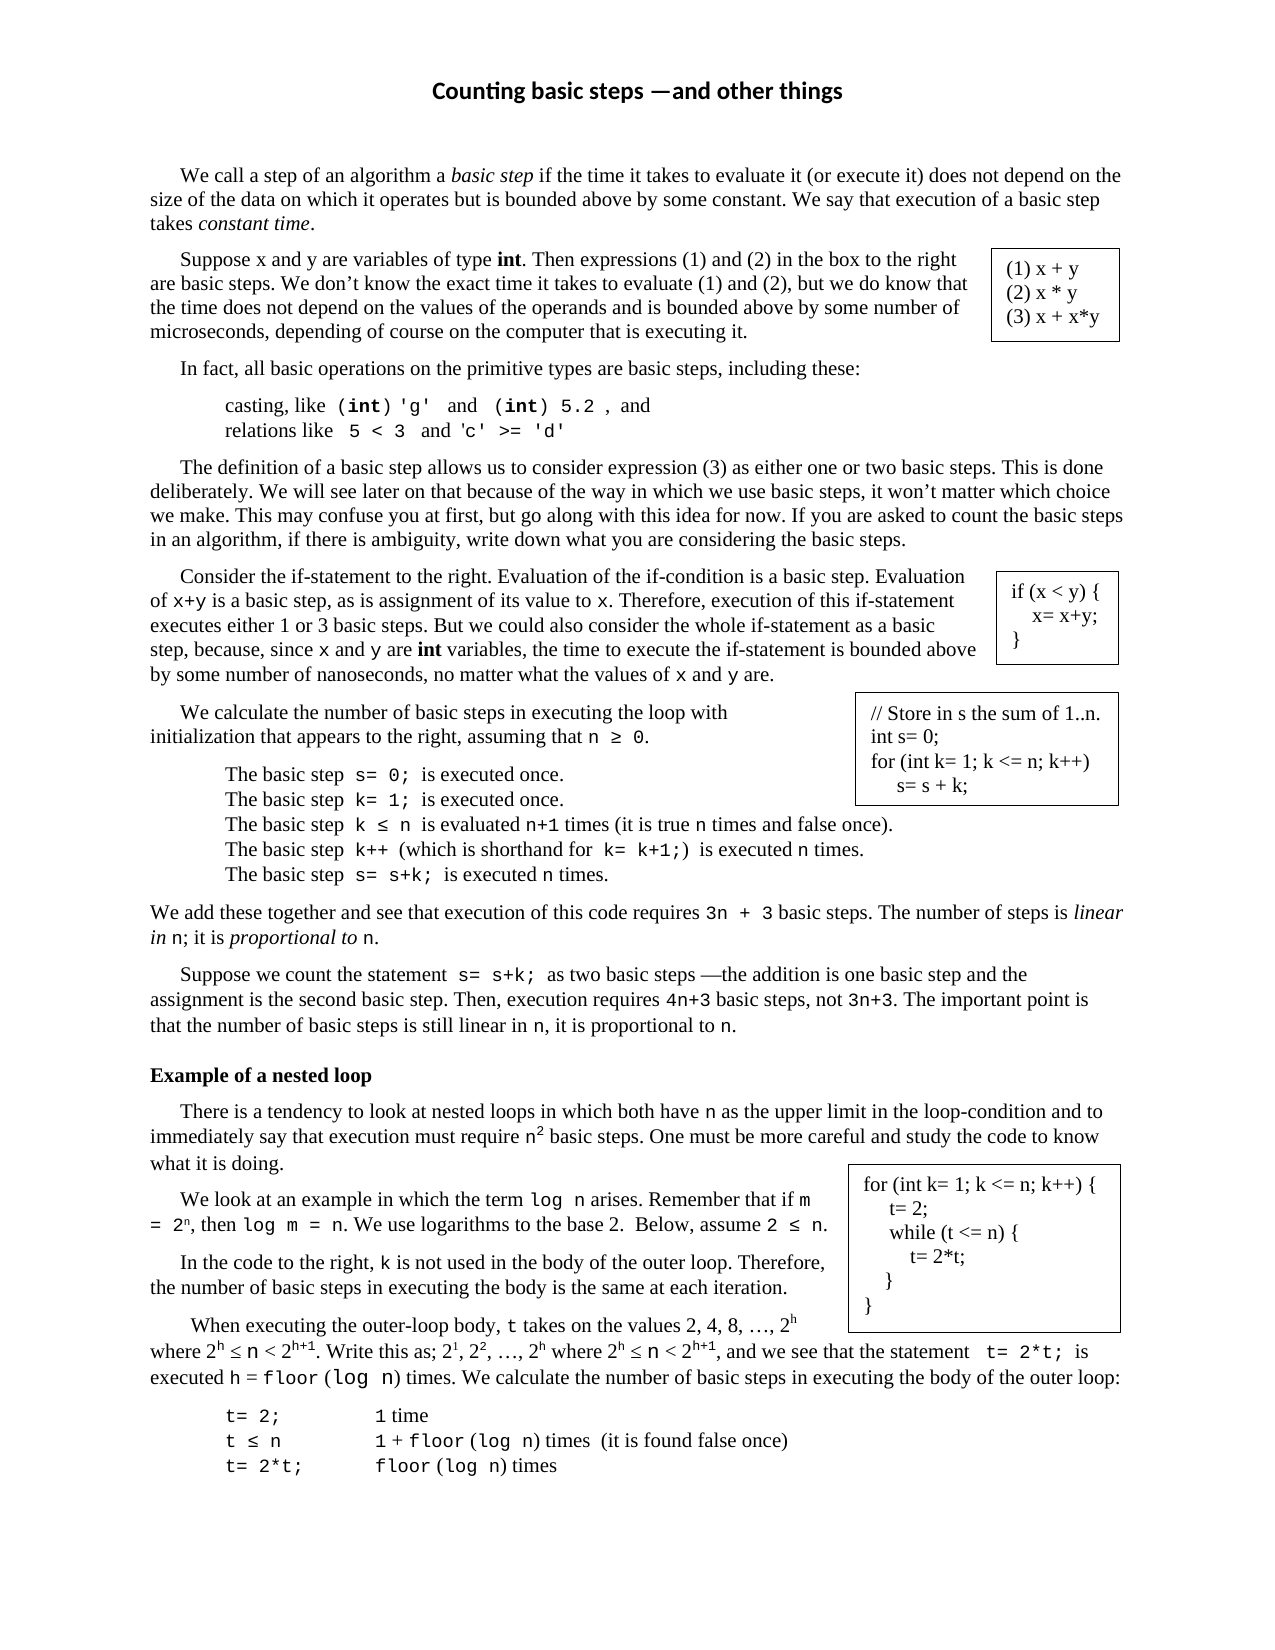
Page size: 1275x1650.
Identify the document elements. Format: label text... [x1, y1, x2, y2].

text We look at an example in which the term log n arises. Remember that if m = 2n, then log m = n. We use logarithms to the base 2. Below, assume 2 ≤ n. [150, 1187, 848, 1237]
text Consider the if-statement to the right. Evaluation of the if-condition is a basic step. Evaluation of x+y is a basic step, as is assignment of its value to x. Therefore, execution of this if-statement executes either 1 or 3 basic steps. But we could also consider the whole if-statement as a basic step, because, since x and y are int variables, the time to execute the if-statement is bounded above by some number of nanoseconds, no matter what the values of x and y are. [150, 564, 1125, 687]
text In the code to the right, k is not used in the body of the outer loop. Therefore, the number of basic steps in executing the body is the same at each iteration. [150, 1250, 848, 1299]
text We call a step of an algorithm a basic step if the time it takes to evaluate it (or execute it) does not depend on the size of the data on which it operates but is bounded above by some constant. We say that execution of a basic step takes constant time. [150, 162, 1125, 235]
text The basic step s= 0; is executed once. [150, 762, 855, 787]
text We calculate the number of basic steps in executing the loop with initialization that appears to the right, assuming that n ≥ 0. [150, 700, 855, 749]
text In fact, all basic operations on the primitive types are basic steps, including these: [150, 356, 1125, 380]
text Suppose we count the statement s= s+k; as two basic steps —the addition is one basic step and the assignment is the second basic step. Then, execution requires 4n+3 basic steps, not 3n+3. The important point is that the number of basic steps is still linear in n, it is proportional to n. [150, 962, 1125, 1038]
text The basic step k= 1; is executed once. [150, 787, 1125, 812]
text The definition of a basic step allows us to consider expression (3) as either one or two basic steps. This is done deliberately. We will see later on that because of the way in which we use basic steps, it won’t matter which choice we make. This may confuse you at first, but go along with this idea for now. If you are asked to count the basic steps in an algorithm, if there is ambiguity, write down what you are considering the basic steps. [150, 455, 1125, 551]
text Suppose x and y are variables of type int. Then expressions (1) and (2) in the box to the right are basic steps. We don’t know the exact time it takes to evaluate (1) and (2), but we do know that the time does not depend on the values of the operands and is bounded above by some number of microseconds, depending of course on the computer that is executing it. [150, 247, 1125, 343]
text t= 2; 1 time [150, 1403, 1125, 1428]
text t ≤ n 1 + floor (log n) times (it is found false once) [150, 1428, 1125, 1453]
text The basic step s= s+k; is executed n times. [150, 862, 1125, 887]
text Example of a nested loop [150, 1063, 1125, 1087]
text There is a tendency to look at nested loops in which both have n as the upper limit in the loop-condition and to immediately say that execution must require n2 basic steps. One must be more careful and study the code to know what it is doing. [150, 1099, 1125, 1175]
text We add these together and see that execution of this code requires 3n + 3 basic steps. The number of steps is linear in n; it is proportional to n. [150, 899, 1125, 950]
text t= 2*t; floor (log n) times [150, 1453, 1125, 1478]
text When executing the outer-loop body, t takes on the values 2, 4, 8, …, 2h where 2h ≤ n < 2h+1. Write this as; 21, 22, …, 2h where 2h ≤ n < 2h+1, and we see that the statement t= 2*t; is executed h = floor (log n) times. We calculate the number of basic steps in executing the body of the outer loop: [150, 1312, 1125, 1391]
text The basic step k++ (which is shorthand for k= k+1;) is executed n times. [150, 837, 1125, 862]
text casting, like (int) 'g' and (int) 5.2 , and relations like 5 < 3 and 'c' >= 'd' [225, 392, 1125, 443]
text The basic step k ≤ n is evaluated n+1 times (it is true n times and false once). [150, 812, 1125, 837]
